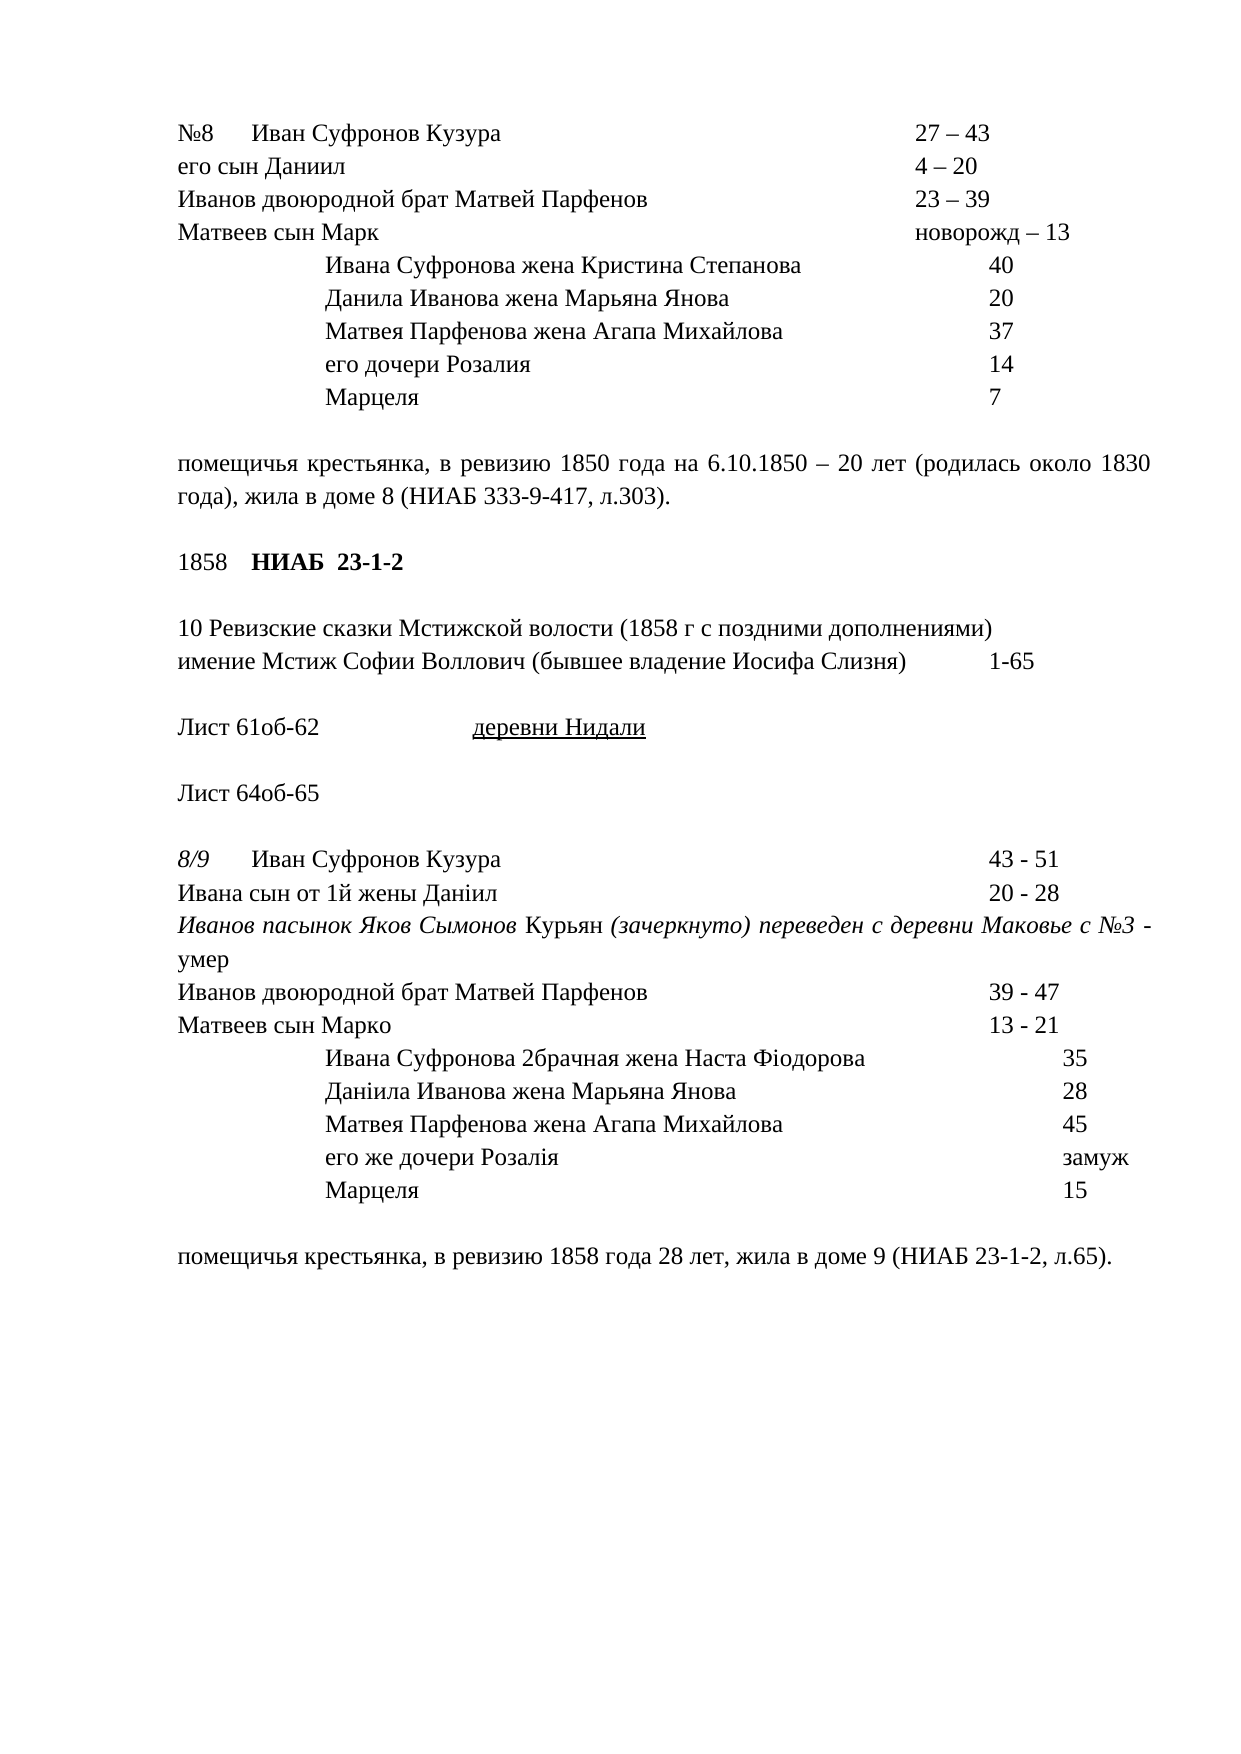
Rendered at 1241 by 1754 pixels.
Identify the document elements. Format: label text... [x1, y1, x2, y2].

text помещичья крестьянка, в ревизию 1850 года на 6.10.1850 – 20 лет (родилась около 1830 года), жила в доме 8 (НИАБ 333-9-417, л.303). [177, 448, 1152, 510]
text №8 Иван Суфронов Кузура 27 – 43 [177, 118, 1152, 147]
text Иванов пасынок Яков Сымонов Курьян (зачеркнуто) переведен с деревни Маковье с №3 - умер [177, 911, 1152, 972]
text Иванов двоюродной брат Матвей Парфенов 23 – 39 [177, 184, 1152, 213]
text 8/9 Иван Суфронов Кузура 43 - 51 [177, 844, 1152, 873]
text Матвеев сын Марко 13 - 21 [177, 1010, 1152, 1038]
text Матвея Парфенова жена Агапа Михайлова 37 [177, 316, 1152, 345]
text Данила Иванова жена Марьяна Янова 20 [177, 283, 1152, 312]
text Лист 64об-65 [177, 778, 1152, 807]
text Ивана сын от 1й жены Данiил 20 - 28 [177, 878, 1152, 906]
text 10 Ревизские сказки Мстижской волости (1858 г с поздними дополнениями) [177, 613, 1152, 642]
text его дочери Розалия 14 [177, 349, 1152, 378]
text имение Мстиж Софии Воллович (бывшее владение Иосифа Слизня) 1-65 [177, 646, 1152, 675]
text Матвея Парфенова жена Агапа Михайлова 45 [177, 1109, 1152, 1137]
text Данiила Иванова жена Марьяна Янова 28 [177, 1076, 1152, 1104]
text Матвеев сын Марк новорожд – 13 [177, 217, 1152, 246]
text Лист 61об-62 деревни Нидали [177, 712, 1152, 741]
text Марцеля 7 [177, 382, 1152, 411]
text Ивана Суфронова 2брачная жена Наста Фiодорова 35 [177, 1043, 1152, 1071]
text Марцеля 15 [177, 1175, 1152, 1203]
text Иванов двоюродной брат Матвей Парфенов 39 - 47 [177, 977, 1152, 1005]
text Ивана Суфронова жена Кристина Степанова 40 [177, 250, 1152, 279]
text его сын Даниил 4 – 20 [177, 151, 1152, 180]
text помещичья крестьянка, в ревизию 1858 года 28 лет, жила в доме 9 (НИАБ 23-1-2, л.65). [177, 1241, 1152, 1269]
text 1858 НИАБ 23-1-2 [177, 547, 1152, 576]
text его же дочери Розалiя замуж [177, 1142, 1152, 1171]
